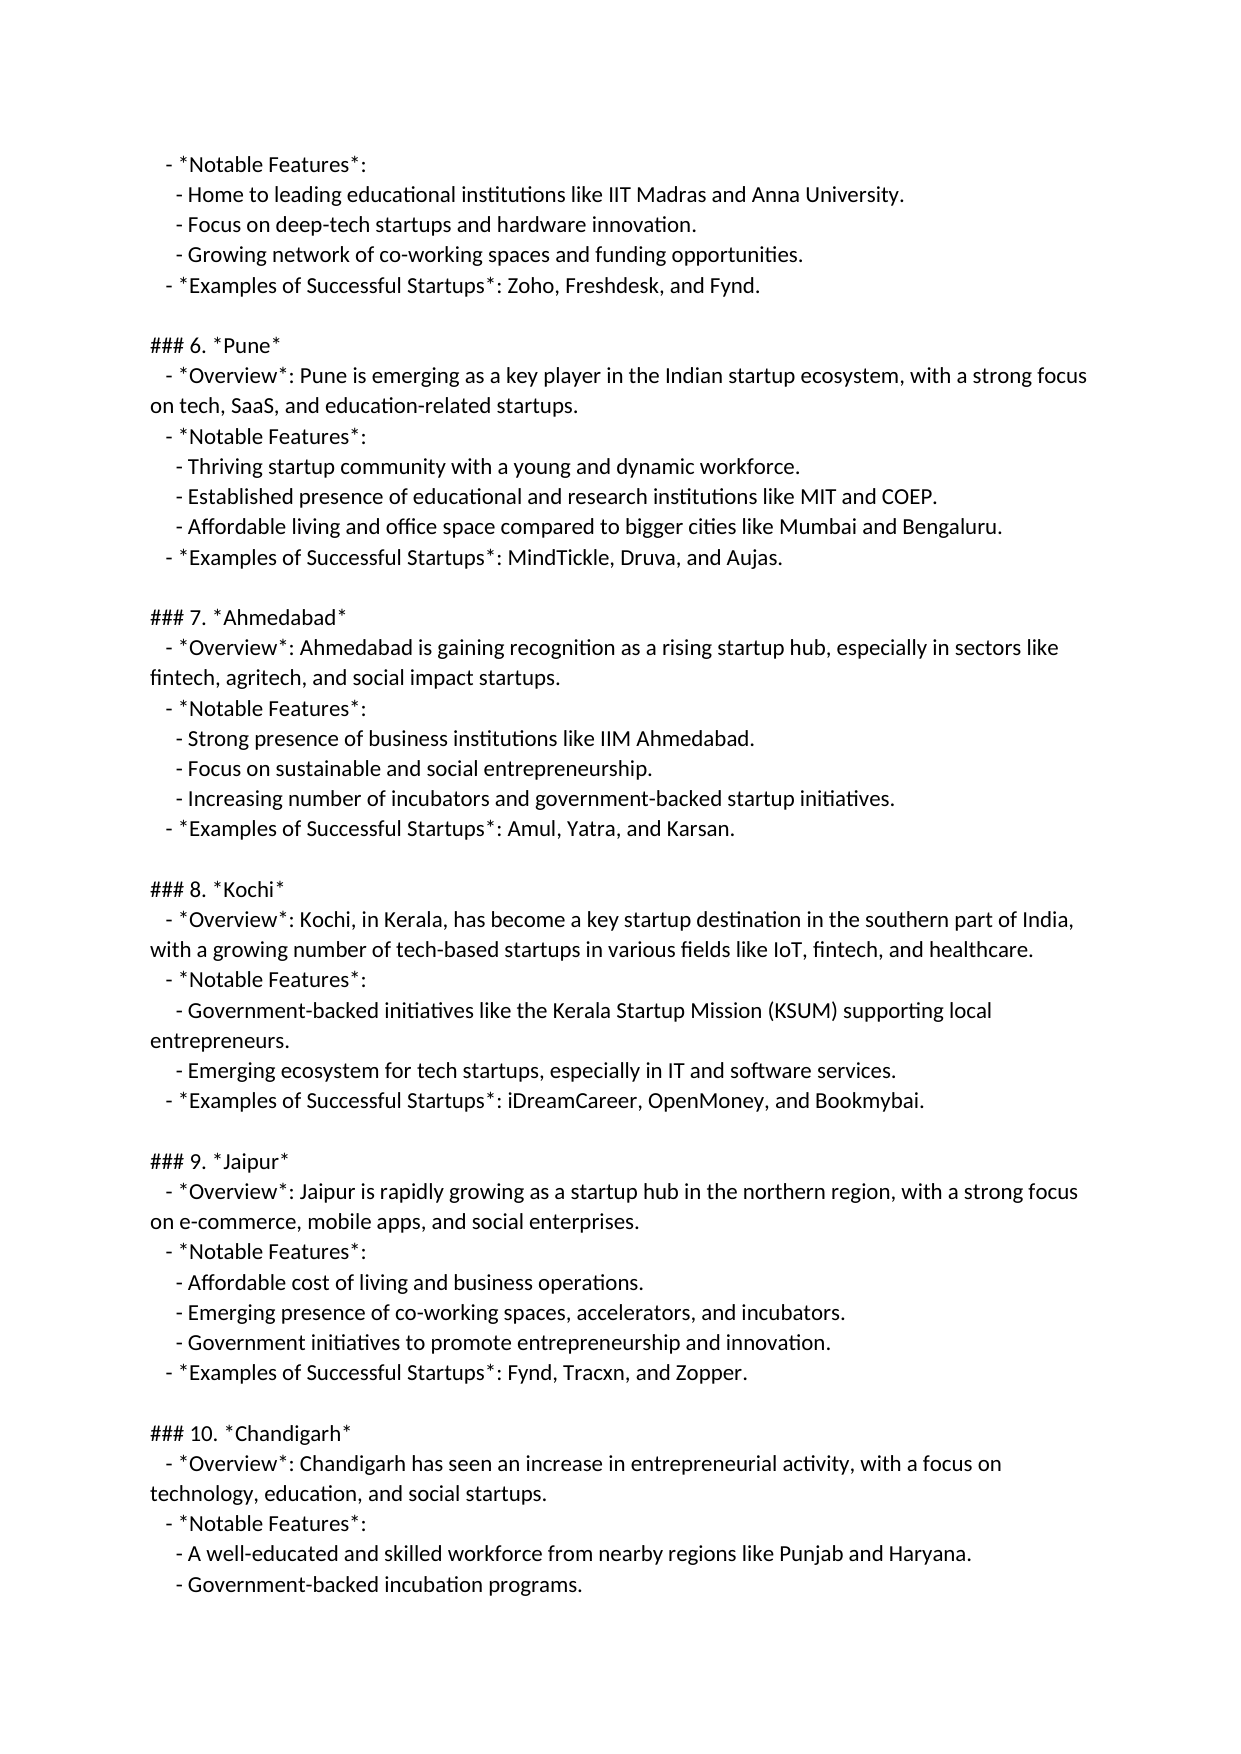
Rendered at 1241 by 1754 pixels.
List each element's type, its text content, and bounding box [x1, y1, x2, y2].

text - *Notable Features*: [150, 1237, 1090, 1266]
text - *Examples of Successful Startups*: iDreamCareer, OpenMoney, and Bookmybai. [150, 1086, 1090, 1114]
text - Emerging ecosystem for tech startups, especially in IT and software services. [150, 1056, 1090, 1084]
text ### 10. *Chandigarh* [150, 1419, 1090, 1447]
text - Government initiatives to promote entrepreneurship and innovation. [150, 1328, 1090, 1356]
text - *Examples of Successful Startups*: MindTickle, Druva, and Aujas. [150, 543, 1090, 571]
text - Affordable cost of living and business operations. [150, 1268, 1090, 1296]
text - *Notable Features*: [150, 150, 1090, 178]
text - *Overview*: Ahmedabad is gaining recognition as a rising startup hub, especially in sectors like fintech, agritech, and social impact startups. [150, 633, 1090, 692]
text - *Overview*: Kochi, in Kerala, has become a key startup destination in the southern part of India, with a growing number of tech-based startups in various fields like IoT, fintech, and healthcare. [150, 905, 1090, 963]
text - *Notable Features*: [150, 422, 1090, 450]
text - Established presence of educational and research institutions like MIT and COEP. [150, 482, 1090, 510]
text - Focus on deep-tech startups and hardware innovation. [150, 210, 1090, 238]
text - *Overview*: Jaipur is rapidly growing as a startup hub in the northern region, with a strong focus on e-commerce, mobile apps, and social enterprises. [150, 1177, 1090, 1235]
text - Emerging presence of co-working spaces, accelerators, and incubators. [150, 1298, 1090, 1326]
text - Increasing number of incubators and government-backed startup initiatives. [150, 784, 1090, 812]
text - *Notable Features*: [150, 966, 1090, 994]
text ### 8. *Kochi* [150, 875, 1090, 903]
text - *Examples of Successful Startups*: Amul, Yatra, and Karsan. [150, 814, 1090, 843]
text - *Notable Features*: [150, 694, 1090, 722]
text - *Overview*: Pune is emerging as a key player in the Indian startup ecosystem, with a strong focus on tech, SaaS, and education-related startups. [150, 361, 1090, 420]
text - *Examples of Successful Startups*: Zoho, Freshdesk, and Fynd. [150, 271, 1090, 299]
text - *Examples of Successful Startups*: Fynd, Tracxn, and Zopper. [150, 1358, 1090, 1386]
text - Strong presence of business institutions like IIM Ahmedabad. [150, 724, 1090, 752]
text - Government-backed initiatives like the Kerala Startup Mission (KSUM) supporting local entrepreneurs. [150, 996, 1090, 1054]
text - Thriving startup community with a young and dynamic workforce. [150, 452, 1090, 480]
text - Affordable living and office space compared to bigger cities like Mumbai and Bengaluru. [150, 512, 1090, 541]
text ### 9. *Jaipur* [150, 1147, 1090, 1175]
text - Home to leading educational institutions like IIT Madras and Anna University. [150, 180, 1090, 208]
text - Focus on sustainable and social entrepreneurship. [150, 754, 1090, 782]
text - *Notable Features*: [150, 1509, 1090, 1537]
text - Government-backed incubation programs. [150, 1570, 1090, 1598]
text ### 7. *Ahmedabad* [150, 603, 1090, 631]
text - A well-educated and skilled workforce from nearby regions like Punjab and Haryana. [150, 1539, 1090, 1568]
text - Growing network of co-working spaces and funding opportunities. [150, 241, 1090, 269]
text - *Overview*: Chandigarh has seen an increase in entrepreneurial activity, with a focus on technology, education, and social startups. [150, 1449, 1090, 1507]
text ### 6. *Pune* [150, 331, 1090, 359]
